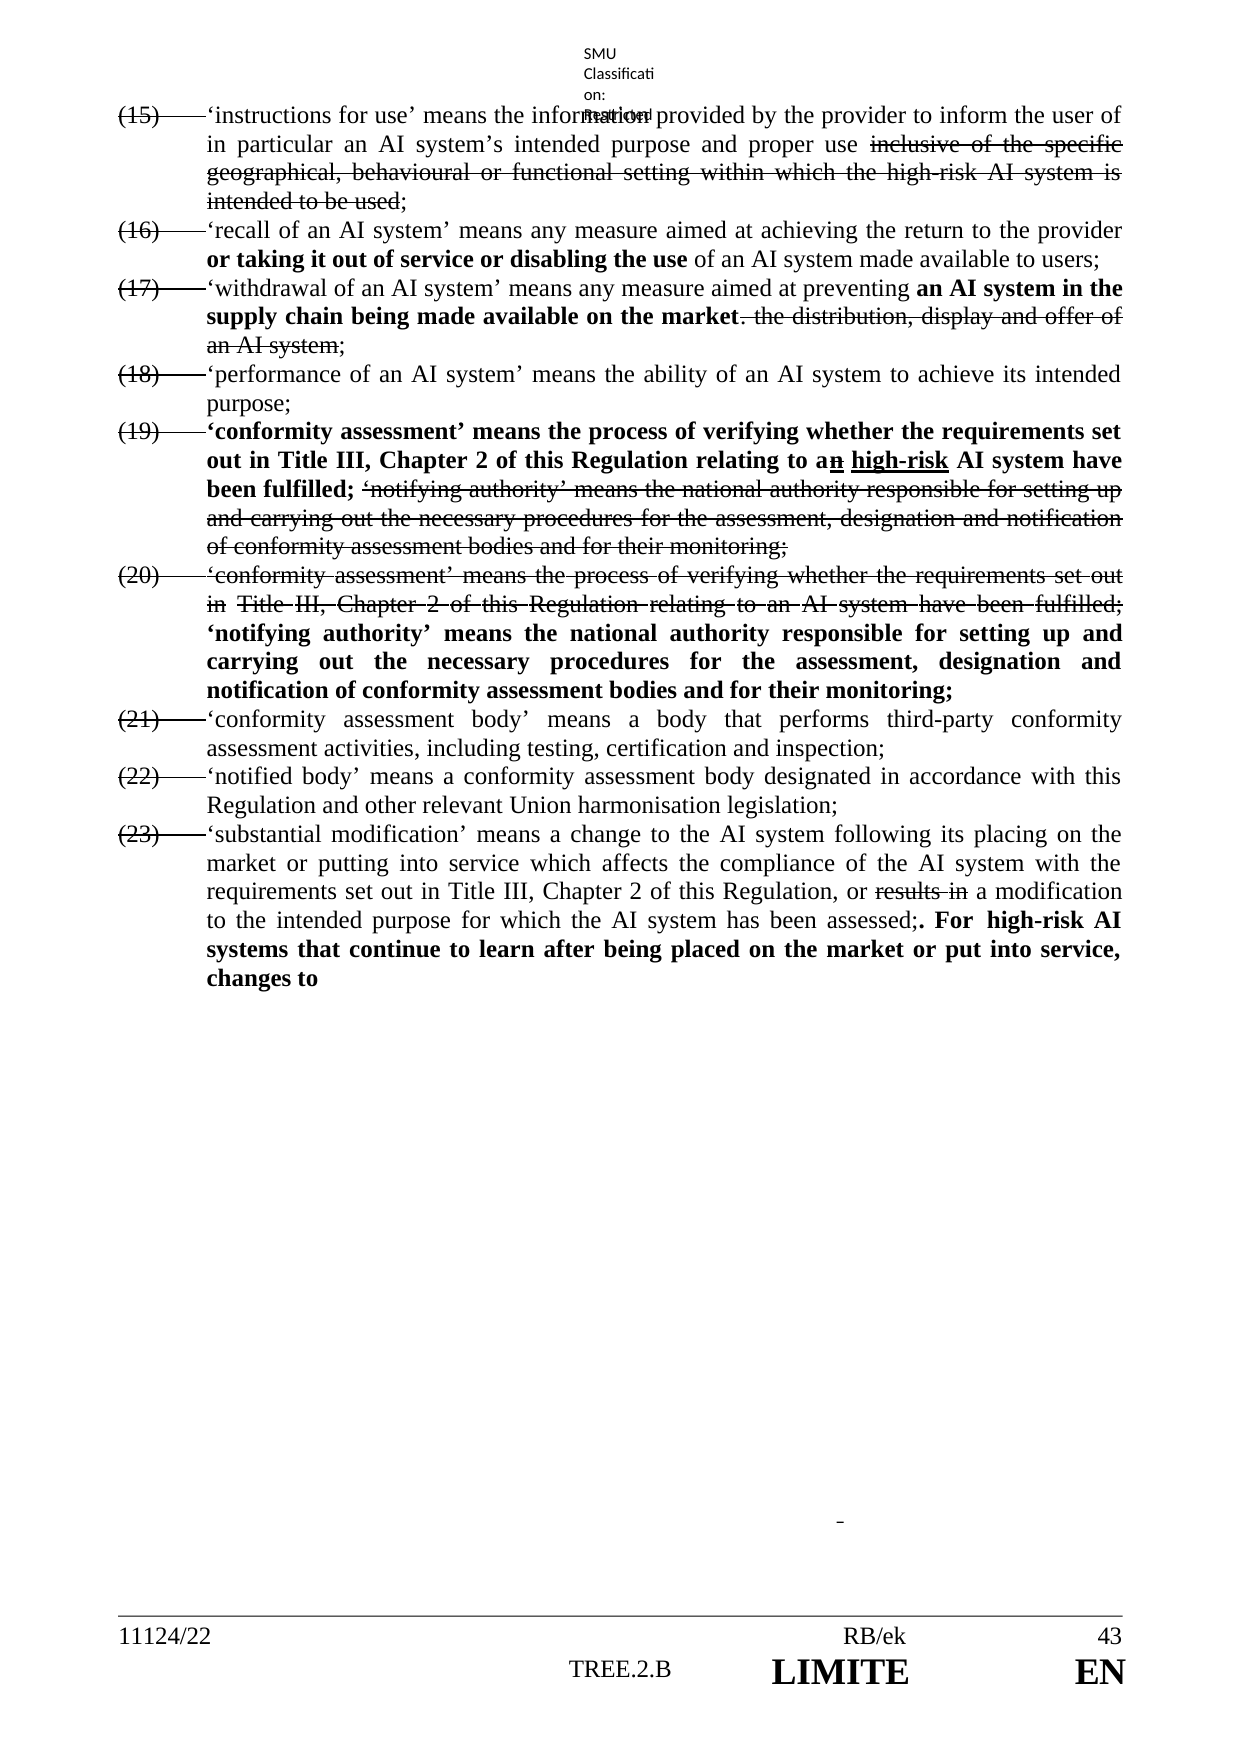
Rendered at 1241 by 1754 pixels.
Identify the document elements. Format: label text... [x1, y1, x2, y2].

list ‘conformity assessment’ means the process of verifying whether the requirements set out in Title III, Chapter 2 of this Regulation relating to an AI system have been fulfilled; ‘notifying authority’ means the national authority responsible for setting up and carrying out the necessary procedures for the assessment, designation and notification of conformity assessment bodies and for their monitoring; [118, 577, 1123, 704]
list ‘instructions for use’ means the information provided by the provider to inform the user of in particular an AI system’s intended purpose and proper use inclusive of the specific geographical, behavioural or functional setting within which the high-risk AI system is intended to be used; [118, 100, 1122, 215]
list ‘conformity assessment’ means the process of verifying whether the requirements set out in Title III, Chapter 2 of this Regulation relating to an high-risk AI system have been fulfilled; ‘notifying authority’ means the national authority responsible for setting up and carrying out the necessary procedures for the assessment, designation and notification of conformity assessment bodies and for their monitoring; [118, 416, 1122, 560]
list ‘performance of an AI system’ means the ability of an AI system to achieve its intended purpose; [118, 359, 1122, 416]
list ‘withdrawal of an AI system’ means any measure aimed at preventing an AI system in the supply chain being made available on the market. the distribution, display and offer of an AI system; [118, 273, 1123, 359]
list ‘conformity assessment body’ means a body that performs third-party conformity assessment activities, including testing, certification and inspection; [118, 704, 1122, 761]
list ‘recall of an AI system’ means any measure aimed at achieving the return to the provider or taking it out of service or disabling the use of an AI system made available to users; [118, 215, 1122, 272]
list ‘notified body’ means a conformity assessment body designated in accordance with this Regulation and other relevant Union harmonisation legislation; [118, 761, 1122, 819]
list ‘substantial modification’ means a change to the AI system following its placing on the market or putting into service which affects the compliance of the AI system with the requirements set out in Title III, Chapter 2 of this Regulation, or results in a modification to the intended purpose for which the AI system has been assessed;. For high-risk AI systems that continue to learn after being placed on the market or put into service, changes to [118, 819, 1123, 991]
